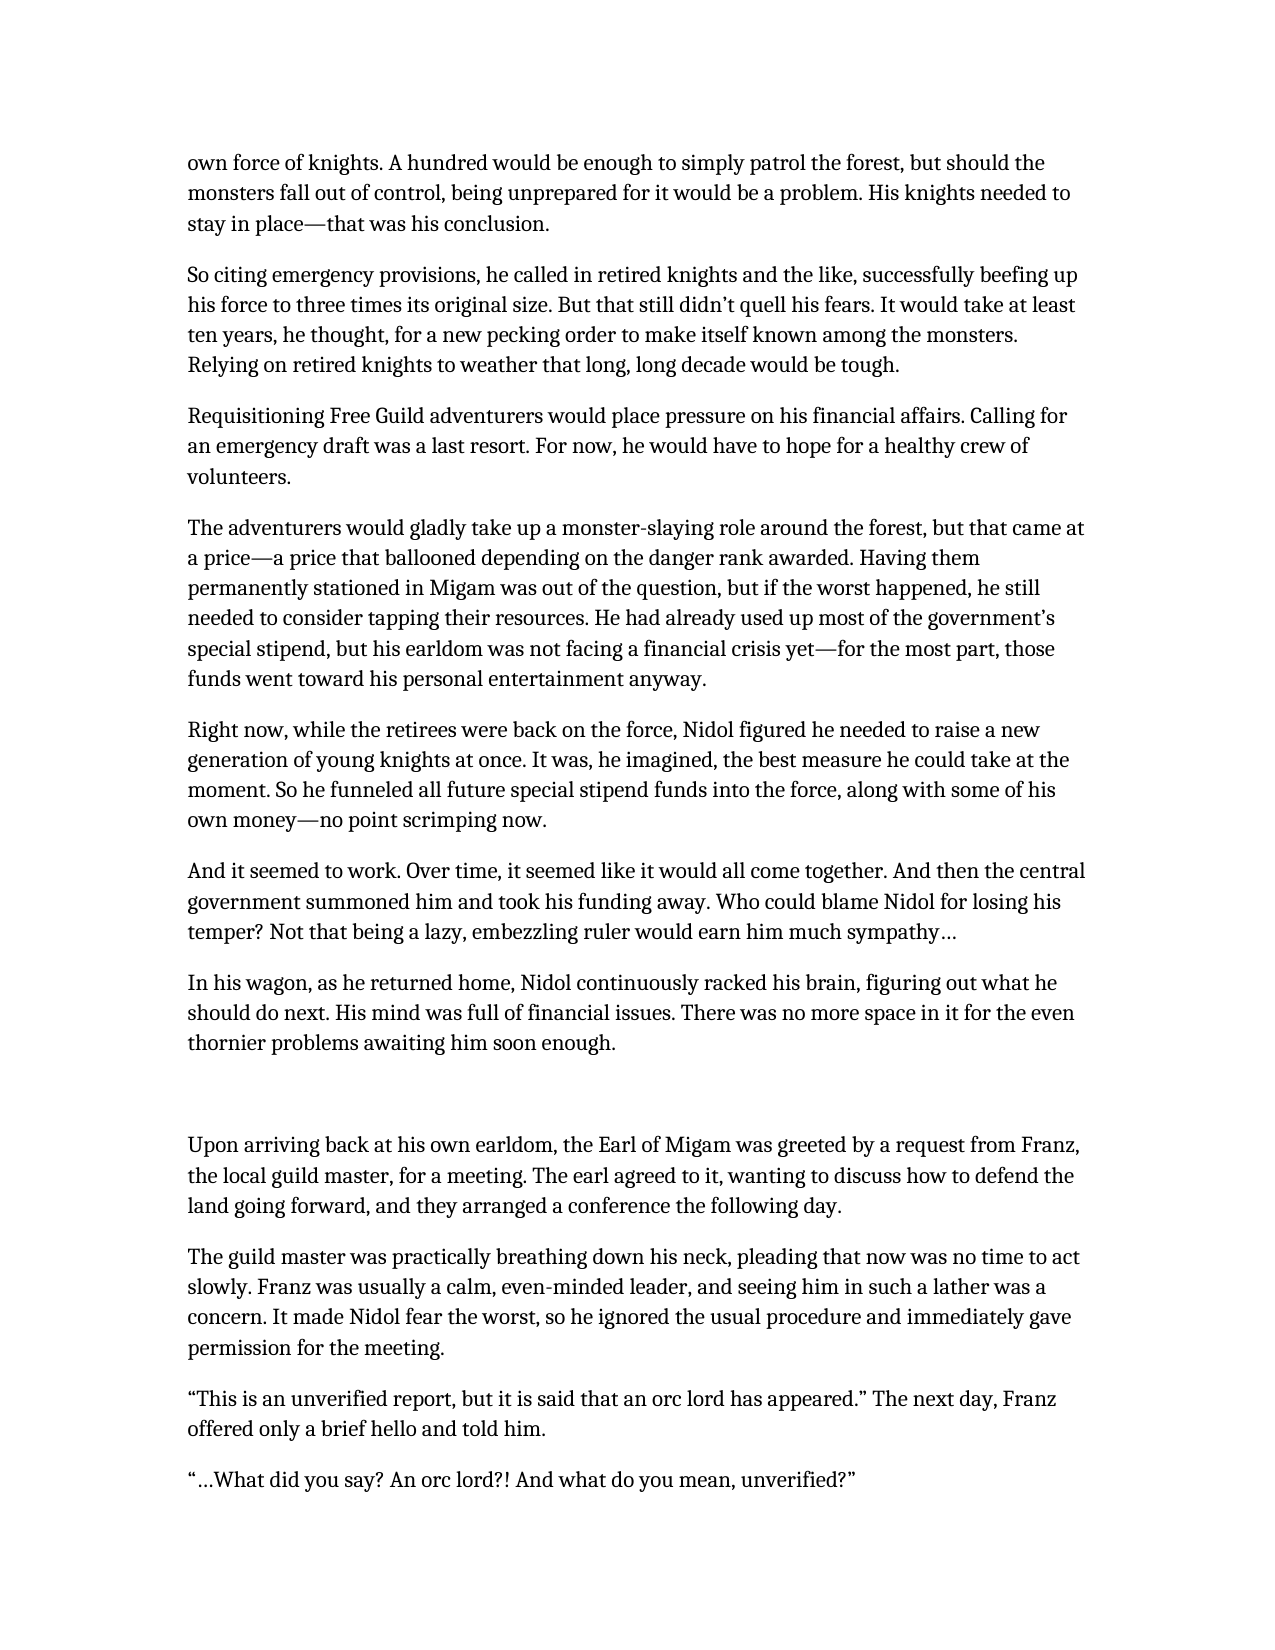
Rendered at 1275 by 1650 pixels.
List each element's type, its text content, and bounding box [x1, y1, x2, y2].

text Right now, while the retirees were back on the force, Nidol figured he needed to raise a new generation of young knights at once. It was, he imagined, the best measure he could take at the moment. So he funneled all future special stipend funds into the force, along with some of his own money—no point scrimping now. [187, 717, 1087, 834]
text So citing emergency provisions, he called in retired knights and the like, successfully beefing up his force to three times its original size. But that still didn’t quell his fears. It would take at least ten years, he thought, for a new pecking order to make itself known among the monsters. Relying on retired knights to weather that long, long decade would be tough. [187, 261, 1087, 378]
text The adventurers would gladly take up a monster-slaying role around the forest, but that came at a price—a price that ballooned depending on the danger rank awarded. Having them permanently stationed in Migam was out of the question, but if the worst happened, he still needed to consider tapping their resources. He had already used up most of the government’s special stipend, but his earldom was not facing a financial crisis yet—for the most part, those funds went toward his personal entertainment anyway. [187, 514, 1087, 692]
text Upon arriving back at his own earldom, the Earl of Migam was greeted by a request from Franz, the local guild master, for a meeting. The earl agreed to it, wanting to discuss how to defend the land going forward, and they arranged a conference the following day. [187, 1132, 1087, 1219]
text And it seemed to work. Over time, it seemed like it would all come together. And then the central government summoned him and took his funding away. Who could blame Nidol for losing his temper? Not that being a lazy, embezzling ruler would earn him much sympathy… [187, 858, 1087, 945]
text Requisitioning Free Guild adventurers would place pressure on his financial affairs. Calling for an emergency draft was a last resort. For now, he would have to hope for a healthy crew of volunteers. [187, 403, 1087, 490]
text In his wagon, as he returned home, Nidol continuously racked his brain, figuring out what he should do next. His mind was full of financial issues. There was no more space in it for the even thornier problems awaiting him soon enough. [187, 970, 1087, 1057]
text “…What did you say? An orc lord?! And what do you mean, unverified?” [187, 1467, 1087, 1493]
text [187, 150, 1087, 237]
text “This is an unverified report, but it is said that an orc lord has appeared.” The next day, Franz offered only a brief hello and told him. [187, 1385, 1087, 1442]
text The guild master was practically breathing down his neck, pleading that now was no time to act slowly. Franz was usually a calm, even-minded leader, and seeing him in such a lather was a concern. It made Nidol fear the worst, so he ignored the usual procedure and immediately gave permission for the meeting. [187, 1244, 1087, 1361]
